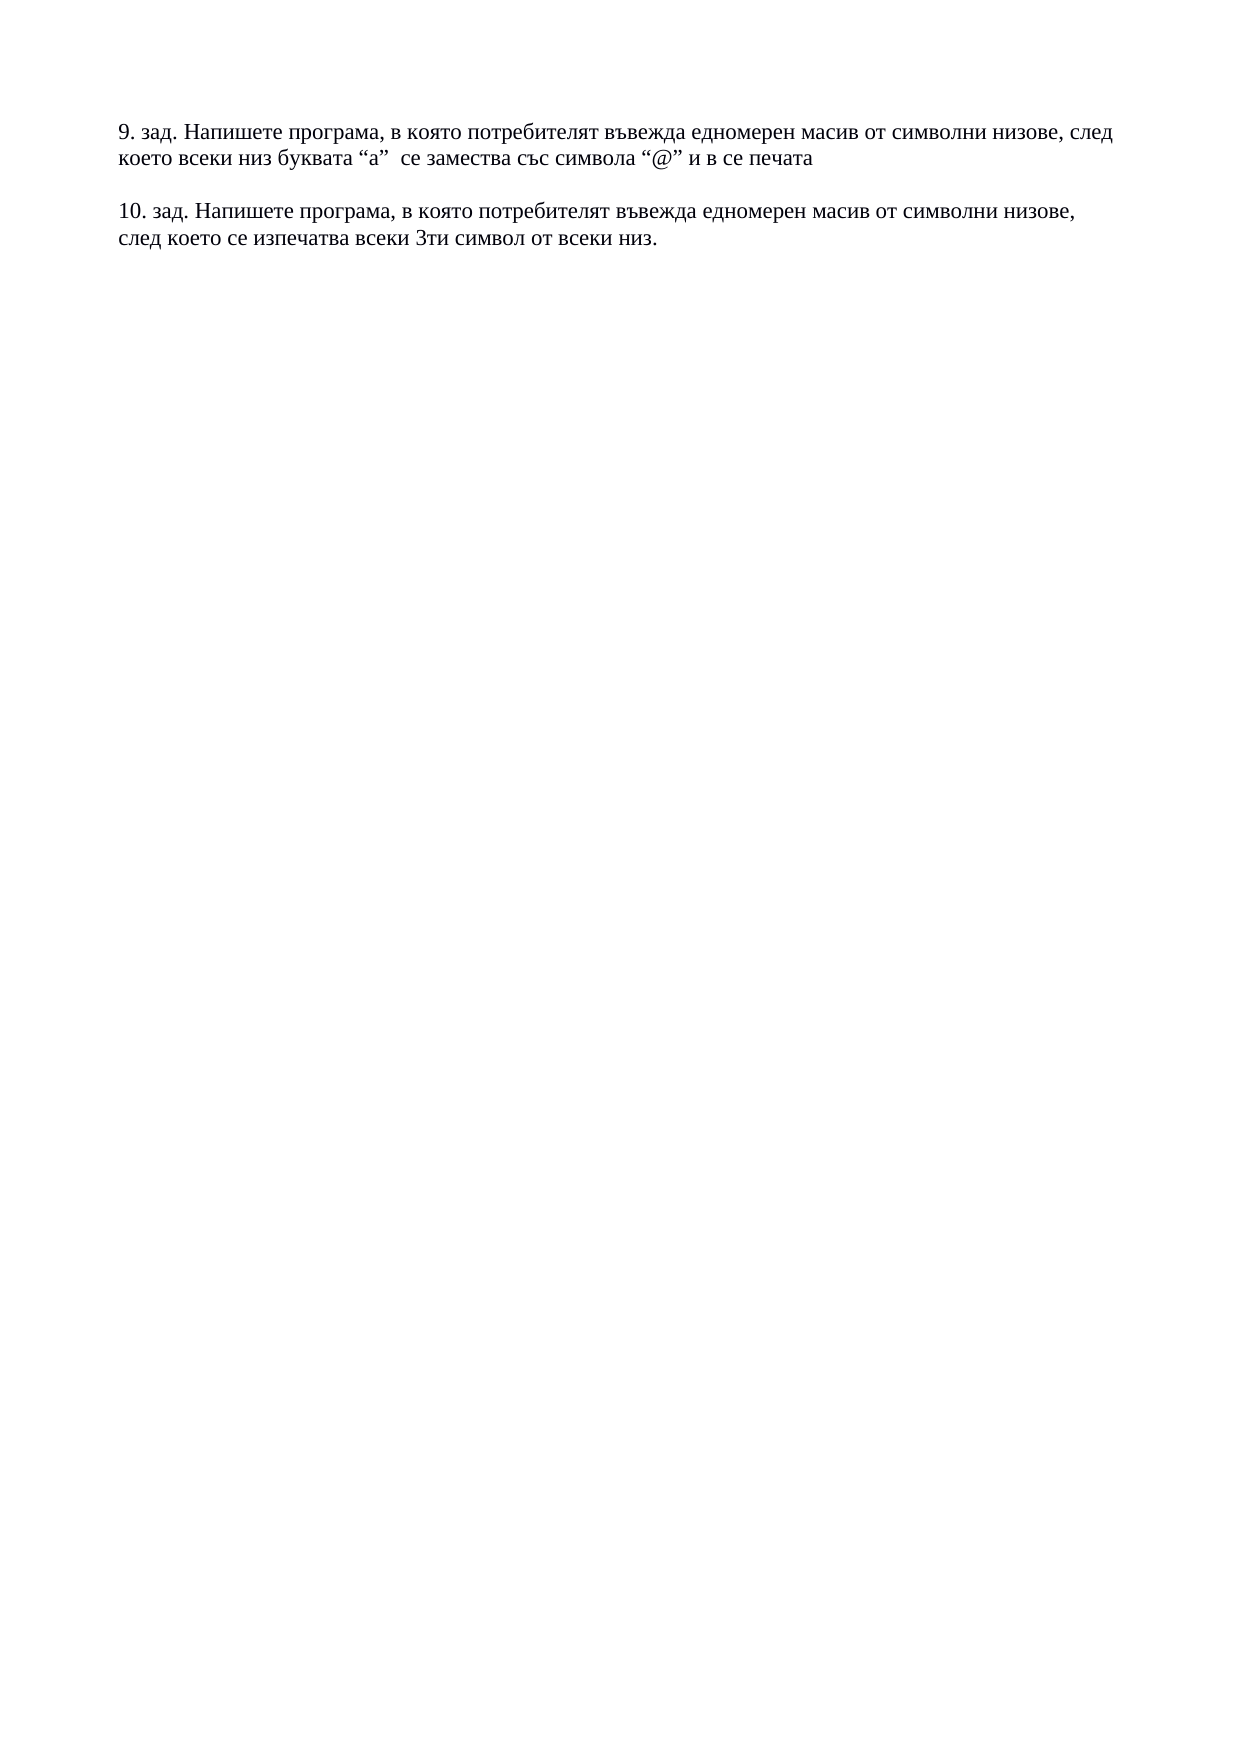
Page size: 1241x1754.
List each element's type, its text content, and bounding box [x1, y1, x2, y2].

text 10. зад. Напишете програма, в която потребителят въвежда едномерен масив от символни низове, след което се изпечатва всеки 3ти символ от всеки низ. [118, 197, 1122, 250]
text 9. зад. Напишете програма, в която потребителят въвежда едномерен масив от символни низове, след което всеки низ буквата “a” се замества със символа “@” и в се печата [118, 118, 1122, 171]
